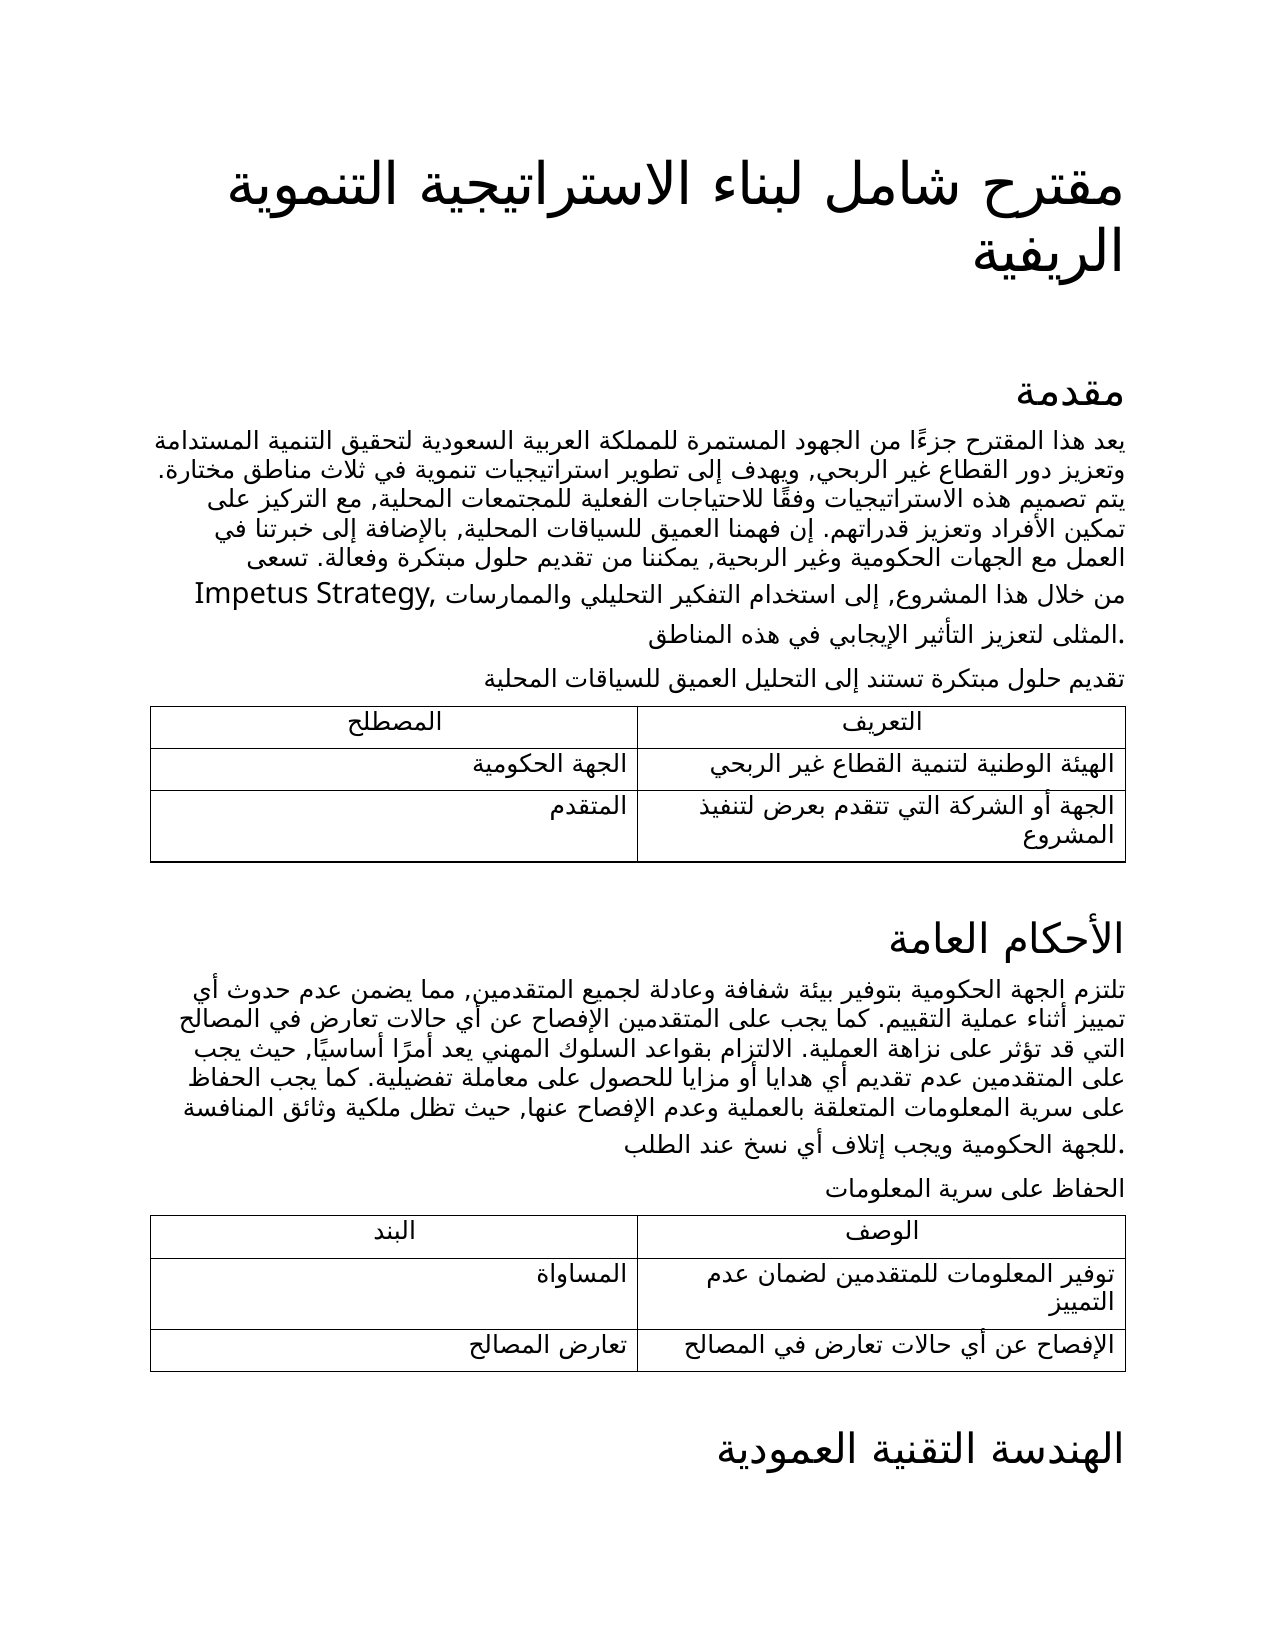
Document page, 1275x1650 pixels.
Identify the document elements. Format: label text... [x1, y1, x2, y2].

table_header المصطلح [151, 707, 637, 748]
table_cell الإفصاح عن أي حالات تعارض في المصالح [638, 1330, 1125, 1371]
text تقديم حلول مبتكرة تستند إلى التحليل العميق للسياقات المحلية [150, 664, 1125, 693]
table_header البند [151, 1216, 637, 1258]
table_cell تعارض المصالح [151, 1330, 637, 1371]
text مقترح شامل لبناء الاستراتيجية التنموية الريفية [150, 150, 1125, 284]
table_cell الهيئة الوطنية لتنمية القطاع غير الربحي [638, 749, 1125, 790]
table_cell توفير المعلومات للمتقدمين لضمان عدم التمييز [638, 1259, 1125, 1329]
text الأحكام العامة [150, 914, 1125, 962]
text مقدمة [150, 366, 1125, 414]
table_cell المتقدم [151, 791, 637, 861]
table_header التعريف [638, 707, 1125, 748]
table_cell المساواة [151, 1259, 637, 1329]
table_cell الجهة الحكومية [151, 749, 637, 790]
text يعد هذا المقترح جزءًا من الجهود المستمرة للمملكة العربية السعودية لتحقيق التنمية المستدامة وتعزيز دور القطاع غير الربحي, ويهدف إلى تطوير استراتيجيات تنموية في ثلاث مناطق مختارة. يتم تصميم هذه الاستراتيجيات وفقًا للاحتياجات الفعلية للمجتمعات المحلية, مع التركيز على تمكين الأفراد وتعزيز قدراتهم. إن فهمنا العميق للسياقات المحلية, بالإضافة إلى خبرتنا في العمل مع الجهات الحكومية وغير الربحية, يمكننا من تقديم حلول مبتكرة وفعالة. تسعى Impetus Strategy, من خلال هذا المشروع, إلى استخدام التفكير التحليلي والممارسات المثلى لتعزيز التأثير الإيجابي في هذه المناطق. [150, 426, 1125, 652]
text الهندسة التقنية العمودية [150, 1424, 1125, 1472]
text تلتزم الجهة الحكومية بتوفير بيئة شفافة وعادلة لجميع المتقدمين, مما يضمن عدم حدوث أي تمييز أثناء عملية التقييم. كما يجب على المتقدمين الإفصاح عن أي حالات تعارض في المصالح التي قد تؤثر على نزاهة العملية. الالتزام بقواعد السلوك المهني يعد أمرًا أساسيًا, حيث يجب على المتقدمين عدم تقديم أي هدايا أو مزايا للحصول على معاملة تفضيلية. كما يجب الحفاظ على سرية المعلومات المتعلقة بالعملية وعدم الإفصاح عنها, حيث تظل ملكية وثائق المنافسة للجهة الحكومية ويجب إتلاف أي نسخ عند الطلب. [150, 975, 1125, 1162]
table_header الوصف [638, 1216, 1125, 1258]
table_cell الجهة أو الشركة التي تتقدم بعرض لتنفيذ المشروع [638, 791, 1125, 861]
text الحفاظ على سرية المعلومات [150, 1174, 1125, 1203]
